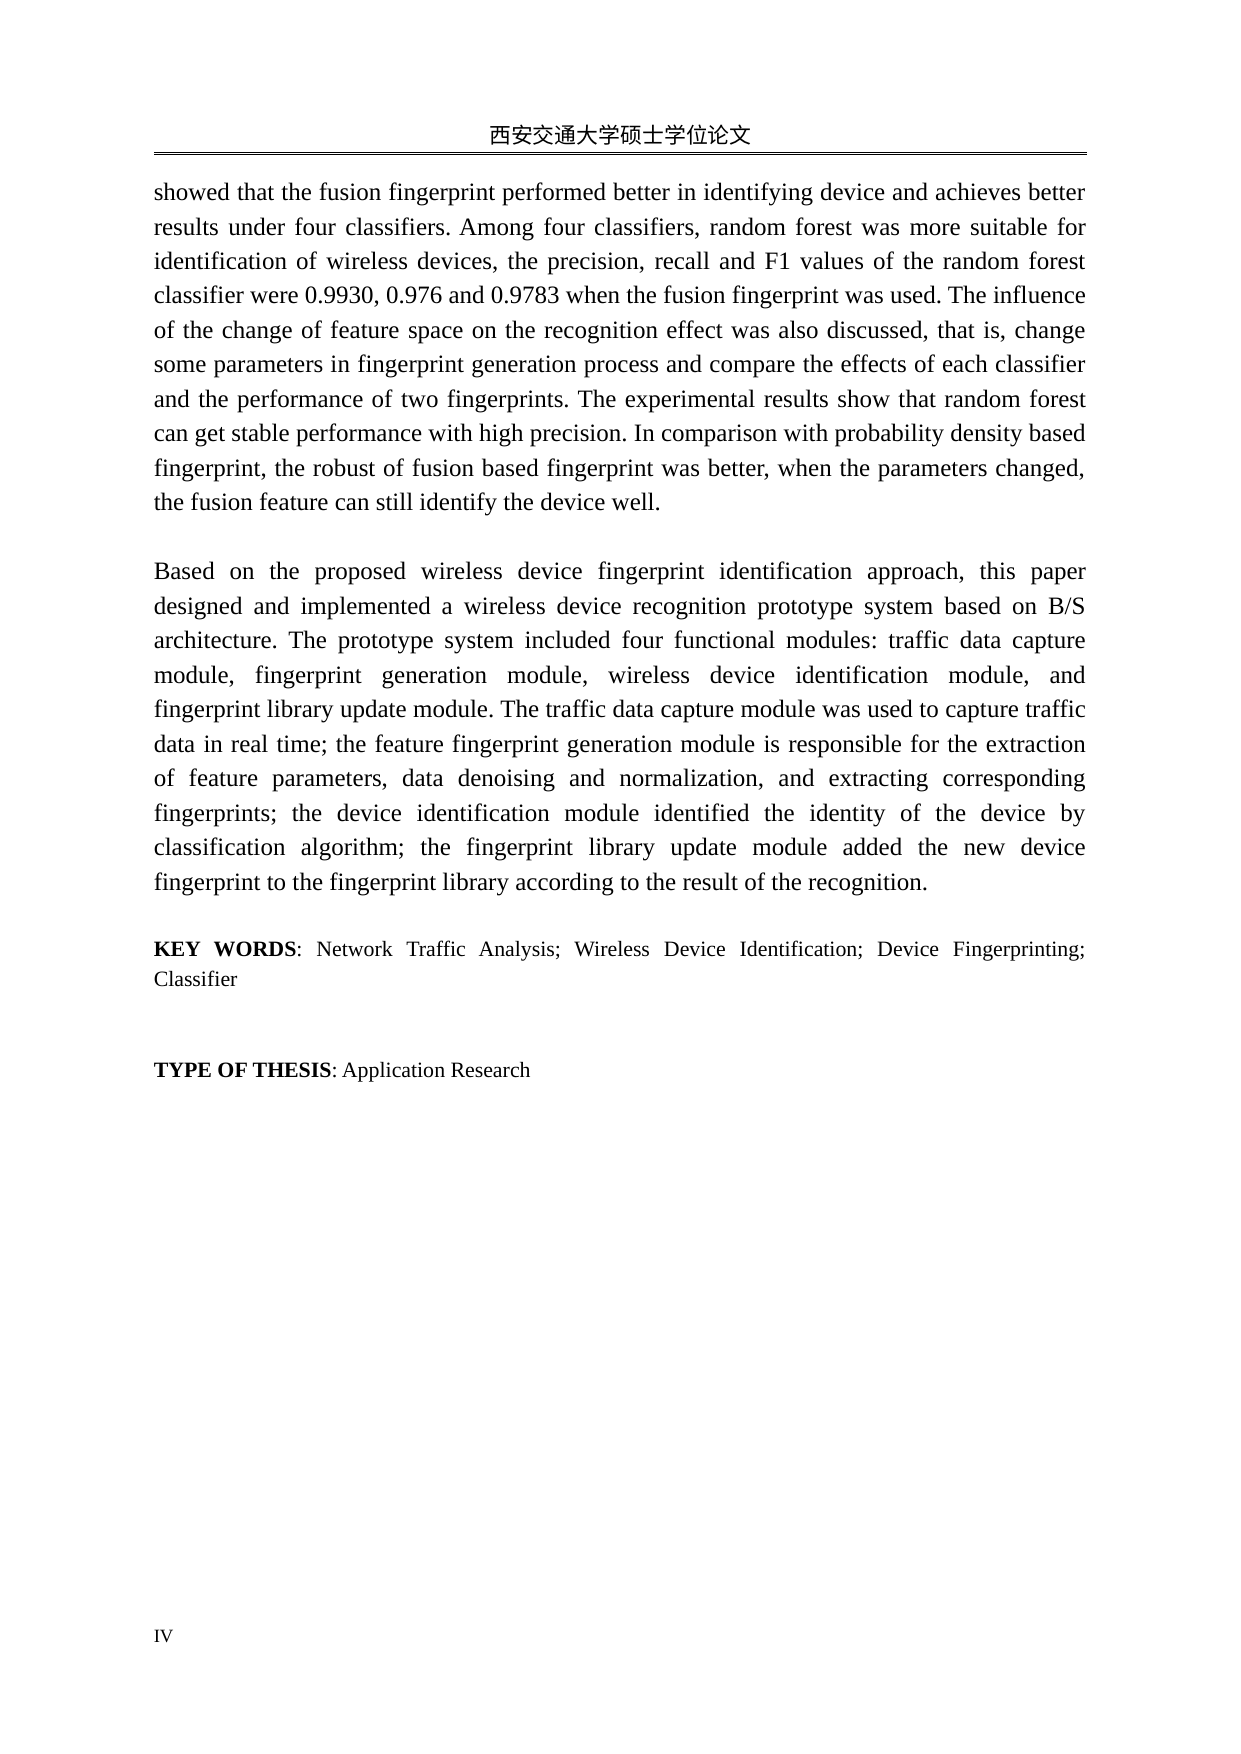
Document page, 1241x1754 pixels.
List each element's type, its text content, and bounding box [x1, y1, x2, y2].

text TYPE OF THESIS: Application Research [153, 1057, 1087, 1082]
text Based on the proposed wireless device fingerprint identification approach, this paper designed and implemented a wireless device recognition prototype system based on B/S architecture. The prototype system included four functional modules: traffic data capture module, fingerprint generation module, wireless device identification module, and fingerprint library update module. The traffic data capture module was used to capture traffic data in real time; the feature fingerprint generation module is responsible for the extraction of feature parameters, data denoising and normalization, and extracting corresponding fingerprints; the device identification module identified the identity of the device by classification algorithm; the fingerprint library update module added the new device fingerprint to the fingerprint library according to the result of the recognition. [153, 556, 1087, 896]
text KEY WORDS: Network Traffic Analysis; Wireless Device Identification; Device Fingerprinting; Classifier [153, 936, 1087, 991]
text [153, 177, 1087, 516]
